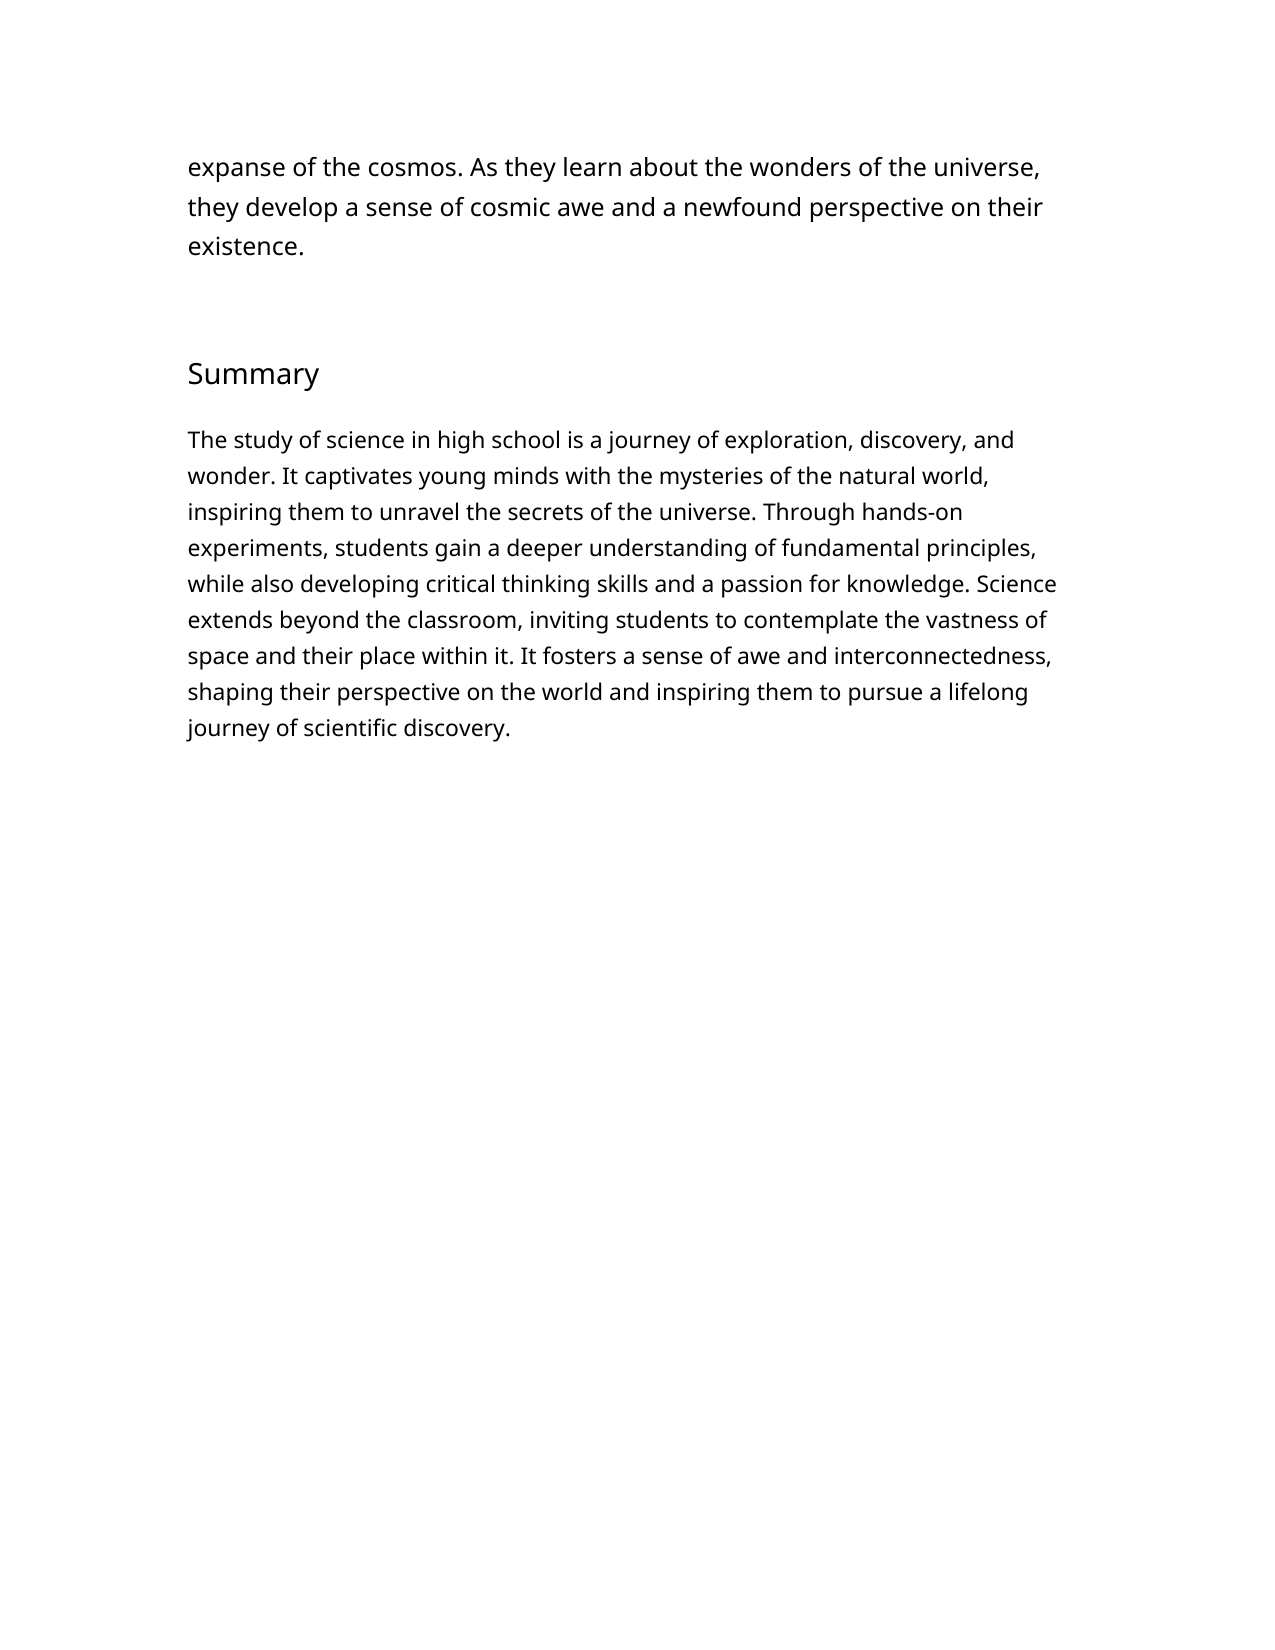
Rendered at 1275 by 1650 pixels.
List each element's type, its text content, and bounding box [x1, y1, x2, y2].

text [187, 150, 1087, 262]
text Summary [187, 353, 1087, 393]
text The study of science in high school is a journey of exploration, discovery, and wonder. It captivates young minds with the mysteries of the natural world, inspiring them to unravel the secrets of the universe. Through hands-on experiments, students gain a deeper understanding of fundamental principles, while also developing critical thinking skills and a passion for knowledge. Science extends beyond the classroom, inviting students to contemplate the vastness of space and their place within it. It fosters a sense of awe and interconnectedness, shaping their perspective on the world and inspiring them to pursue a lifelong journey of scientific discovery. [187, 424, 1087, 743]
